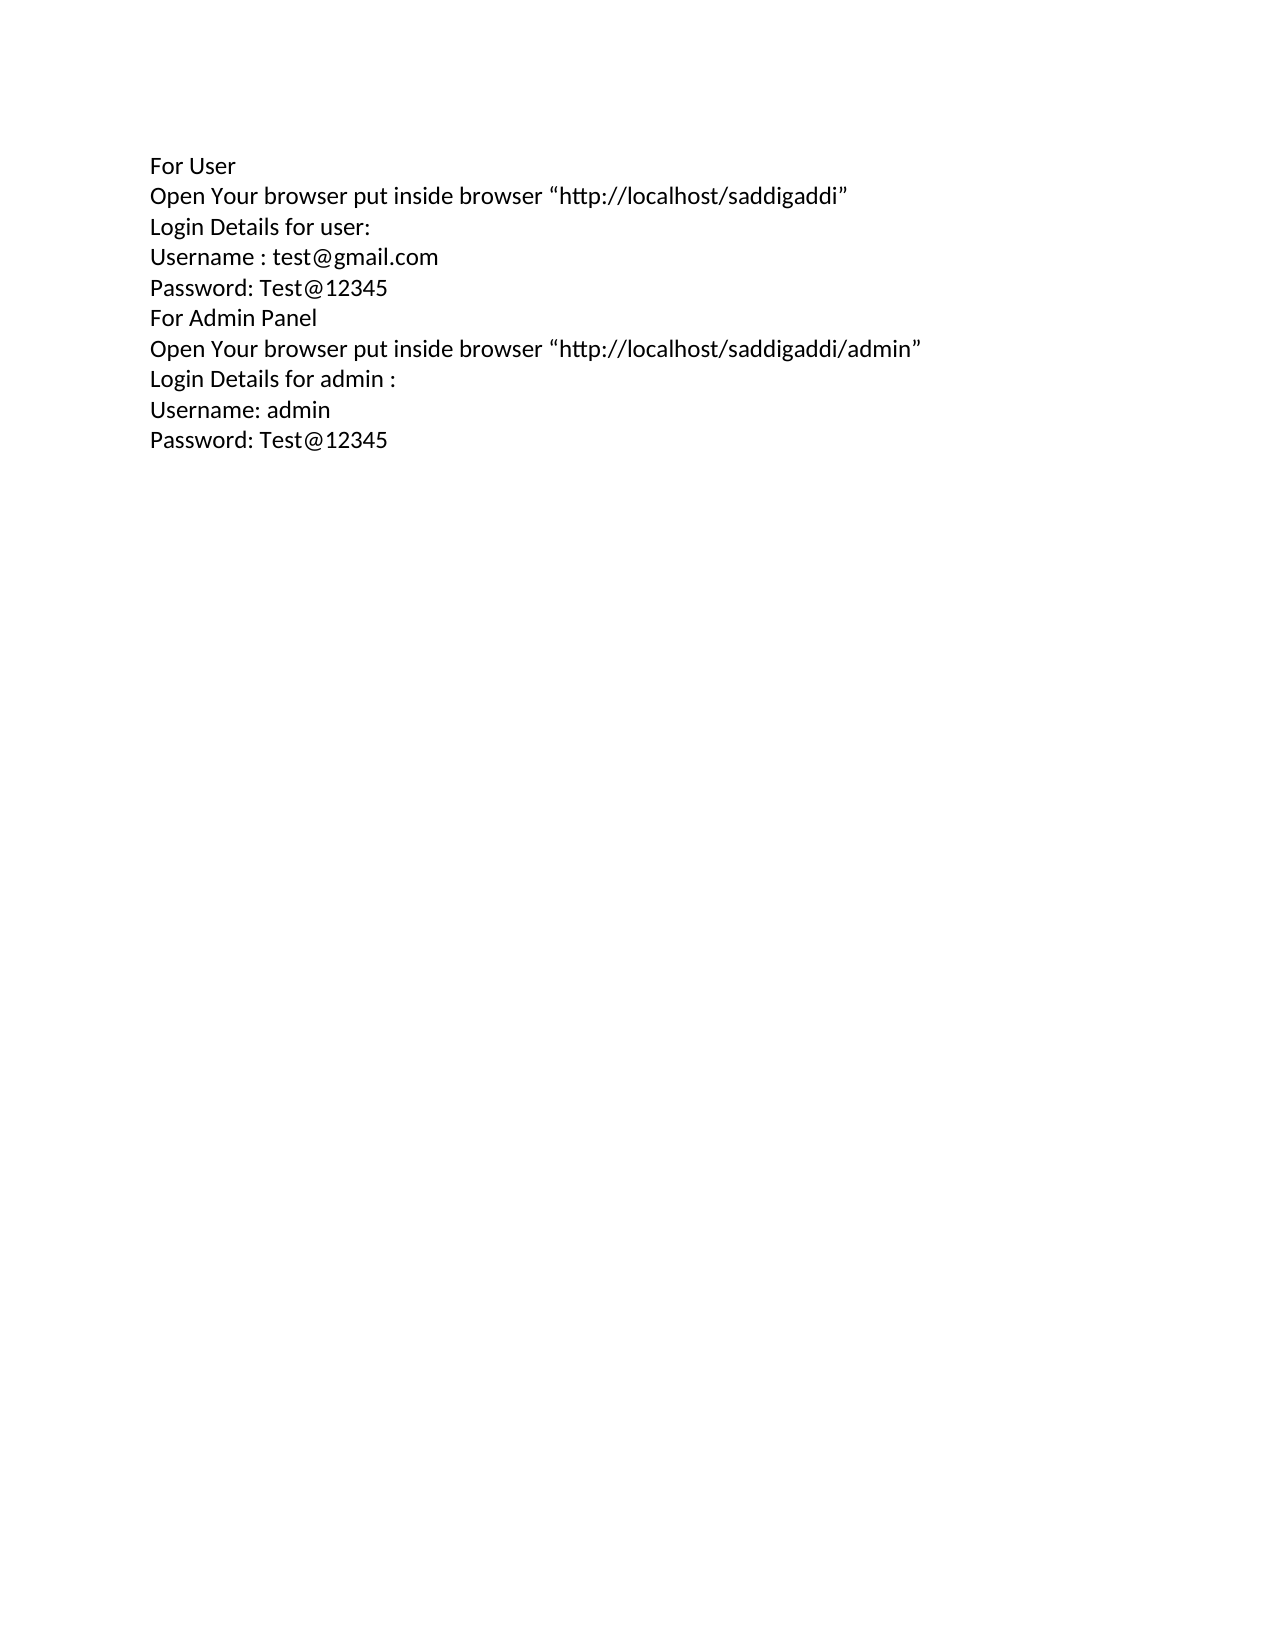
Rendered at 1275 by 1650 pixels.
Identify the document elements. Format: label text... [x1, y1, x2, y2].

text For Admin Panel [150, 303, 1125, 333]
text Open Your browser put inside browser “http://localhost/saddigaddi/admin” [150, 333, 1125, 364]
text Login Details for user: [150, 211, 1125, 242]
text Username: admin [150, 394, 1125, 425]
text Username : test@gmail.com [150, 242, 1125, 272]
text Password: Test@12345 [150, 425, 1125, 455]
text Password: Test@12345 [150, 272, 1125, 303]
text Open Your browser put inside browser “http://localhost/saddigaddi” [150, 181, 1125, 211]
text Login Details for admin : [150, 364, 1125, 394]
text For User [150, 150, 1125, 181]
